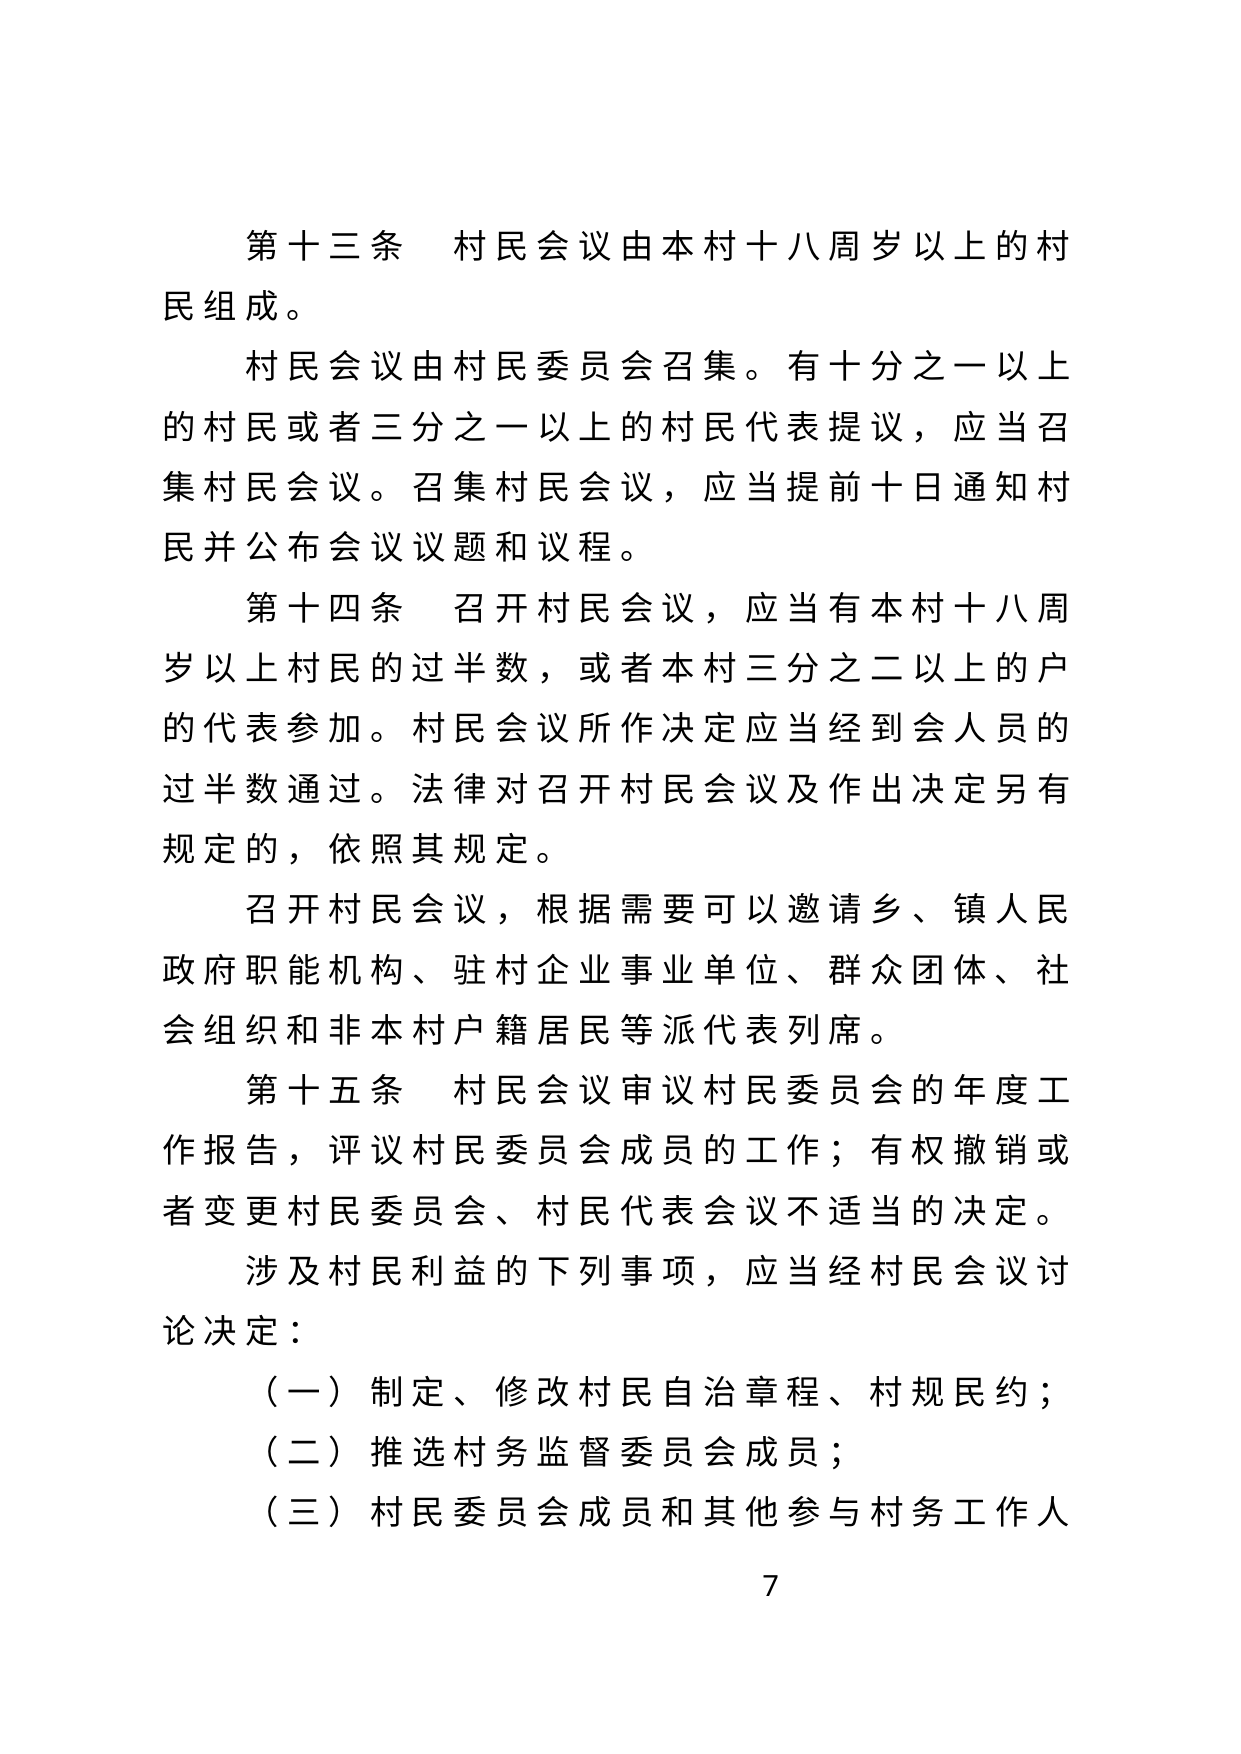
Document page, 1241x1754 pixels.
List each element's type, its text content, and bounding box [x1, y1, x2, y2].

text 召开村民会议，根据需要可以邀请乡、镇人民政府职能机构、驻村企业事业单位、群众团体、社会组织和非本村户籍居民等派代表列席。 [162, 877, 1078, 1058]
text 村民会议由村民委员会召集。有十分之一以上的村民或者三分之一以上的村民代表提议，应当召集村民会议。召集村民会议，应当提前十日通知村民并公布会议议题和议程。 [162, 334, 1078, 575]
text 第十三条 村民会议由本村十八周岁以上的村民组成。 [162, 213, 1078, 334]
text 第十五条 村民会议审议村民委员会的年度工作报告，评议村民委员会成员的工作；有权撤销或者变更村民委员会、村民代表会议不适当的决定。 [162, 1058, 1078, 1239]
text （一）制定、修改村民自治章程、村规民约； [162, 1359, 1078, 1420]
text 涉及村民利益的下列事项，应当经村民会议讨论决定： [162, 1239, 1078, 1359]
text 第十四条 召开村民会议，应当有本村十八周岁以上村民的过半数，或者本村三分之二以上的户的代表参加。村民会议所作决定应当经到会人员的过半数通过。法律对召开村民会议及作出决定另有规定的，依照其规定。 [162, 575, 1078, 877]
text （二）推选村务监督委员会成员； [162, 1420, 1078, 1480]
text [162, 1480, 1078, 1540]
